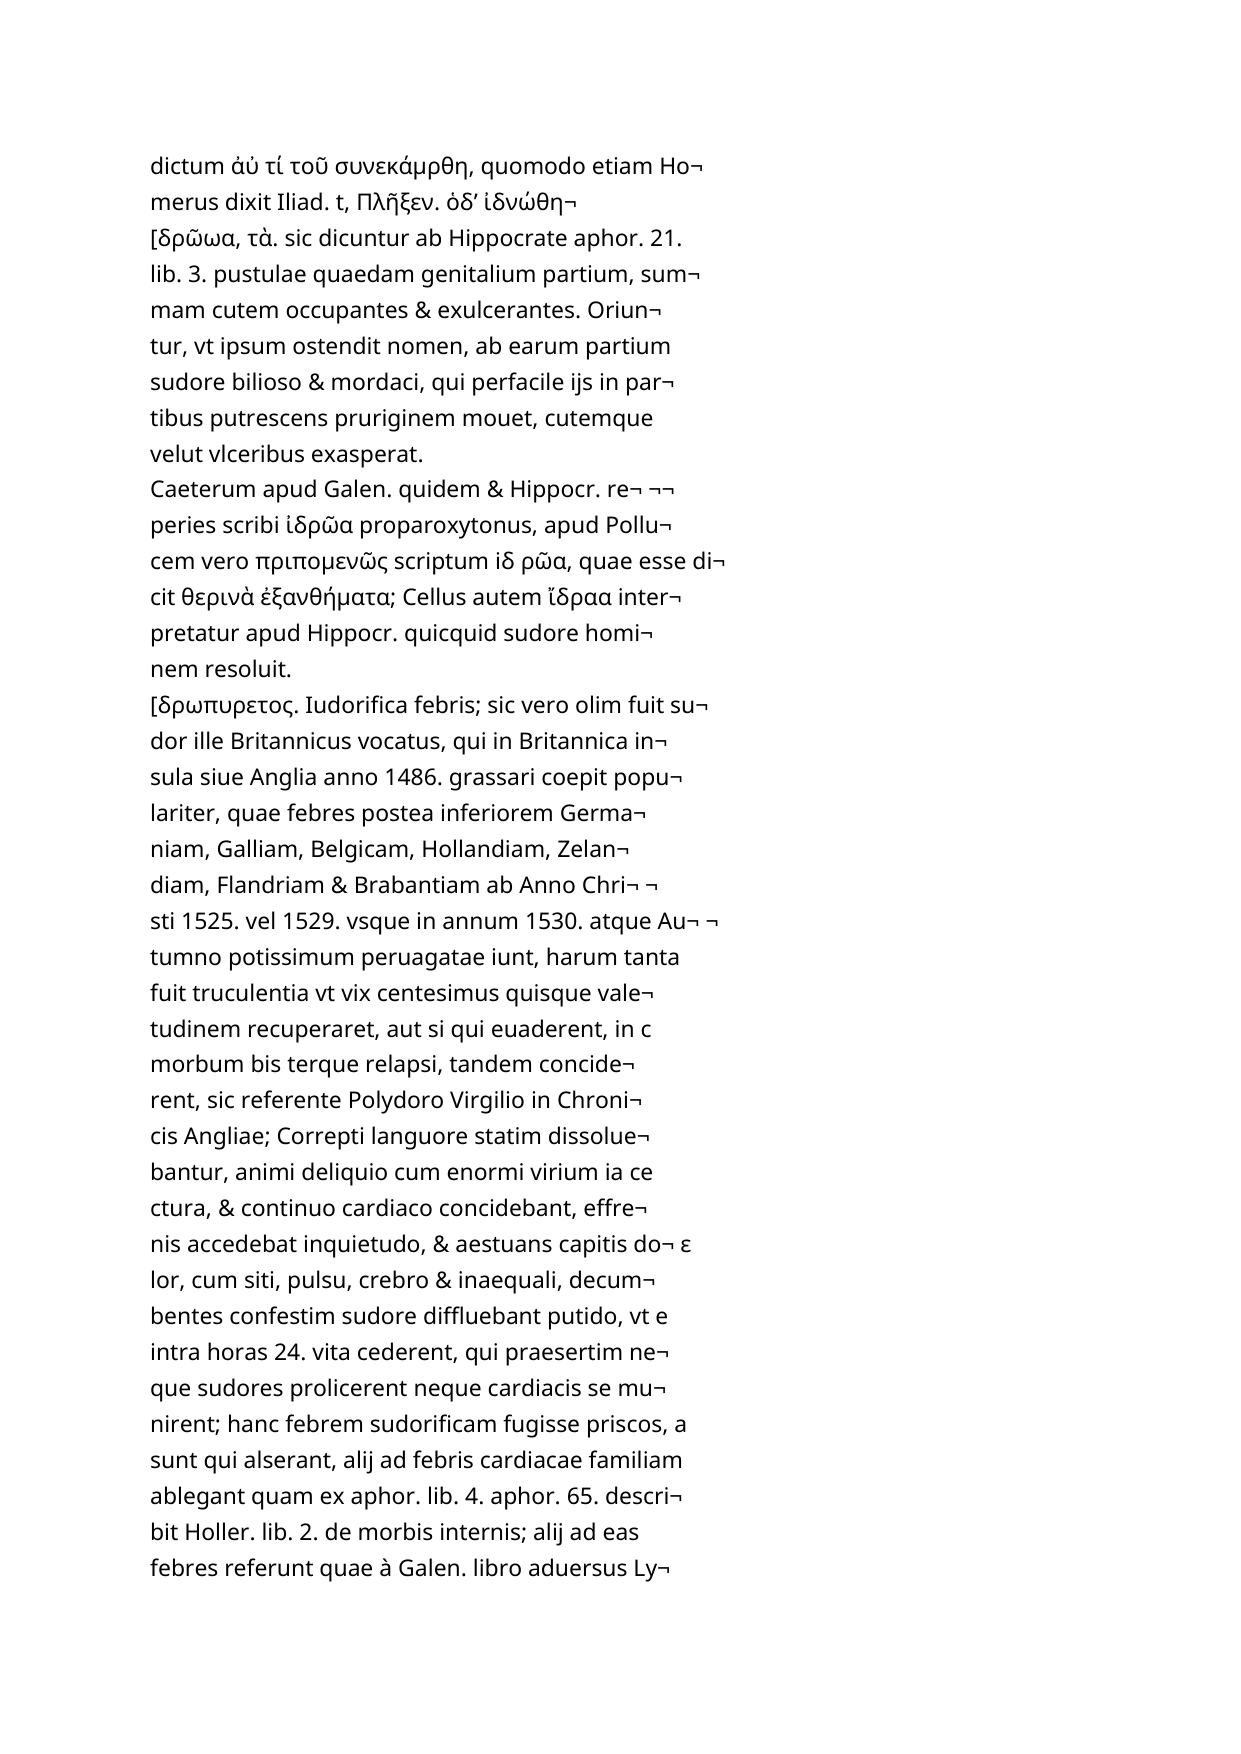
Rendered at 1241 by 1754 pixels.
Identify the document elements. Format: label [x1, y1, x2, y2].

text [150, 150, 1090, 1583]
